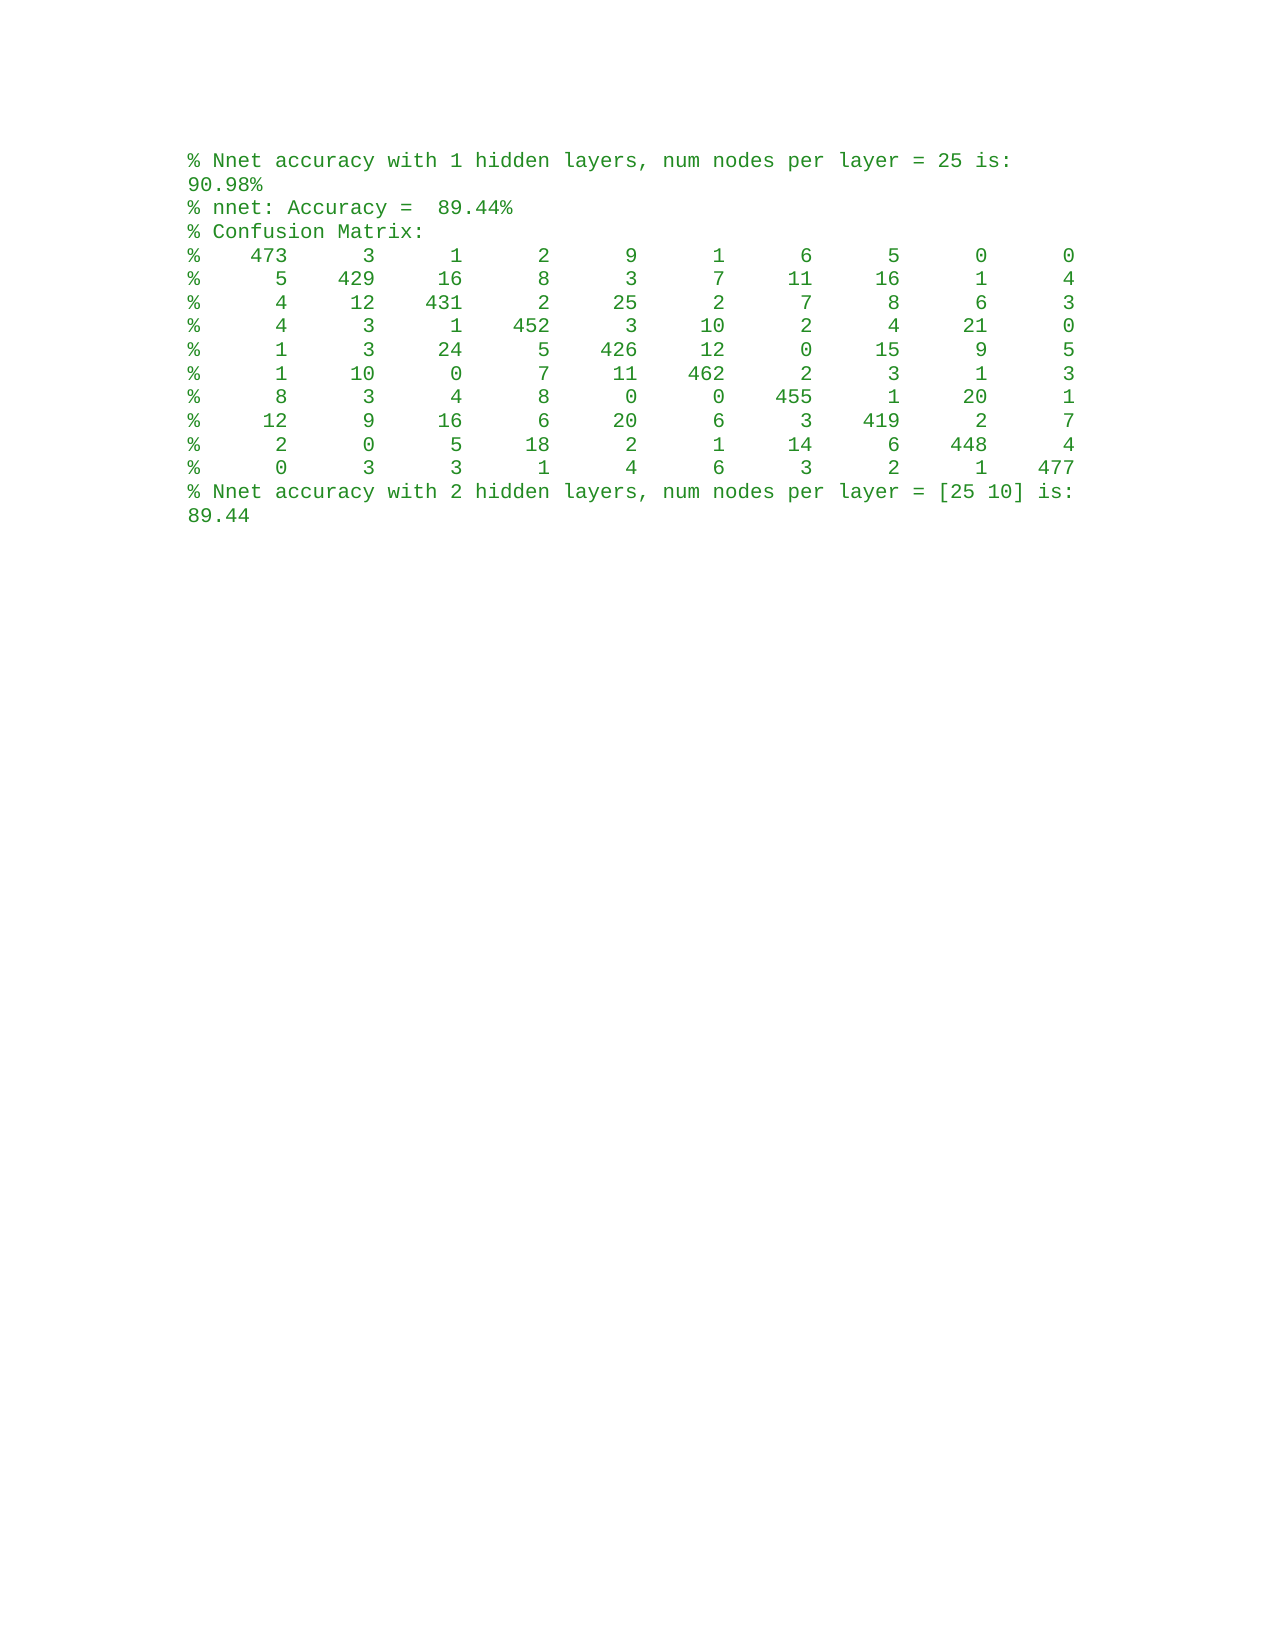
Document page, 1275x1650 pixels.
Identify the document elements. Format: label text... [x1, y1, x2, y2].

text % Nnet accuracy with 1 hidden layers, num nodes per layer = 25 is: 90.98% [187, 150, 1087, 197]
text % 12 9 16 6 20 6 3 419 2 7 [187, 410, 1087, 434]
text % 8 3 4 8 0 0 455 1 20 1 [187, 386, 1087, 410]
text % Confusion Matrix: [187, 221, 1087, 244]
text % 4 3 1 452 3 10 2 4 21 0 [187, 316, 1087, 339]
text % 1 10 0 7 11 462 2 3 1 3 [187, 363, 1087, 386]
text % 473 3 1 2 9 1 6 5 0 0 [187, 244, 1087, 268]
text % nnet: Accuracy = 89.44% [187, 197, 1087, 221]
text % 5 429 16 8 3 7 11 16 1 4 [187, 268, 1087, 292]
text % 1 3 24 5 426 12 0 15 9 5 [187, 339, 1087, 363]
text % 0 3 3 1 4 6 3 2 1 477 [187, 457, 1087, 481]
text % 4 12 431 2 25 2 7 8 6 3 [187, 292, 1087, 316]
text % Nnet accuracy with 2 hidden layers, num nodes per layer = [25 10] is: 89.44 [187, 481, 1087, 528]
text % 2 0 5 18 2 1 14 6 448 4 [187, 434, 1087, 457]
